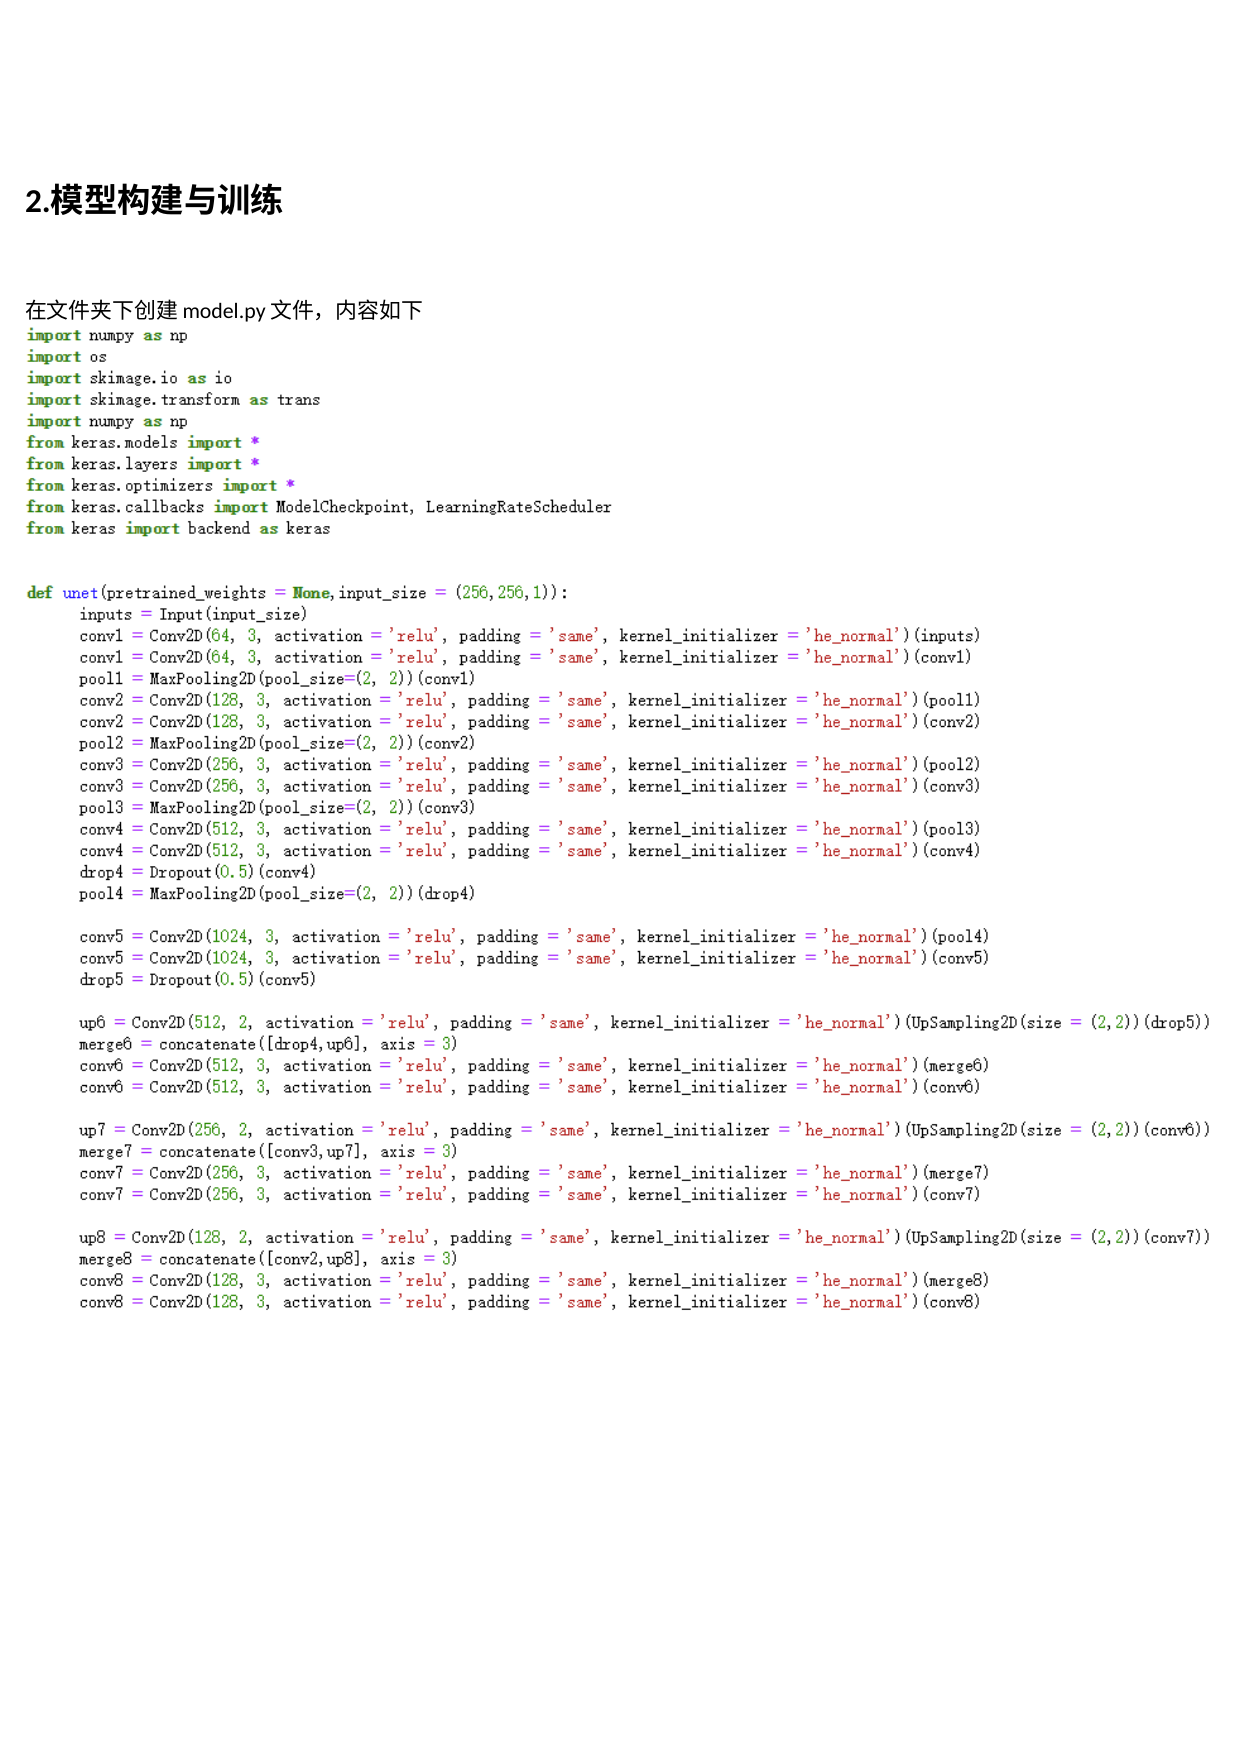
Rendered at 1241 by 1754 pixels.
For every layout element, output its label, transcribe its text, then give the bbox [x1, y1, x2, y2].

text 在文件夹下创建model.py文件，内容如下 [25, 292, 1215, 325]
picture [24, 325, 1215, 1329]
subtitle 2.模型构建与训练 [25, 165, 1215, 230]
